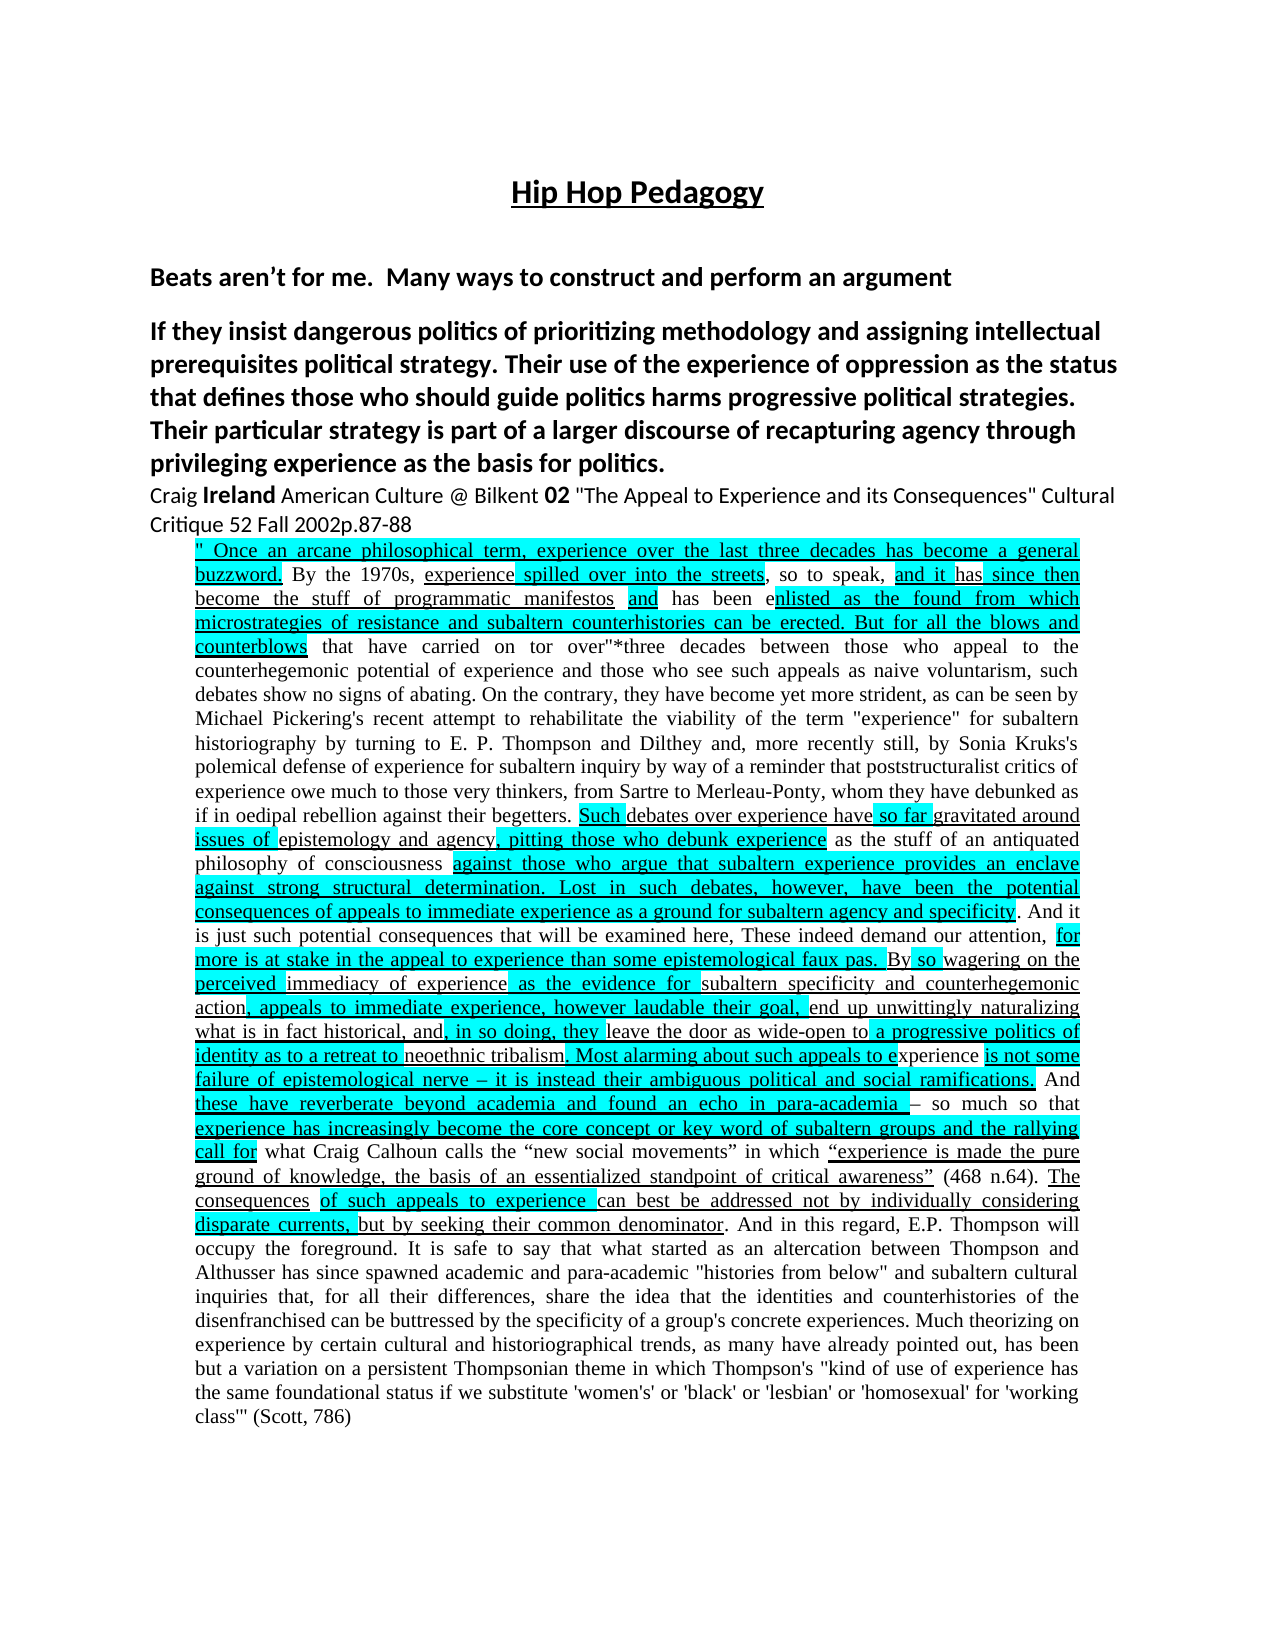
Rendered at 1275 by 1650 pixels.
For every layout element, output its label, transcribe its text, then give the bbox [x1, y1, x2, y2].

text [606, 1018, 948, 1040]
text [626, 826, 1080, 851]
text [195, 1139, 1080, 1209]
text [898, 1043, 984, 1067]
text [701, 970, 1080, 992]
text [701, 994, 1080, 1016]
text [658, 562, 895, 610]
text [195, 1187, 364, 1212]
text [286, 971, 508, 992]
text Craig Ireland American Culture @ Bilkent 02 "The Appeal to Experience and its Consequences" Cultural Critique 52 Fall 2002p.87-88 [150, 479, 1125, 538]
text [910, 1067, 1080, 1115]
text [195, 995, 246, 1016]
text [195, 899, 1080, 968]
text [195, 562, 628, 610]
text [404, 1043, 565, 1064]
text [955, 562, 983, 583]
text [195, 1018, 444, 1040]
subtitle Beats aren’t for me. Many ways to construct and perform an argument [150, 260, 1125, 293]
subtitle If they insist dangerous politics of prioritizing methodology and assigning intellectual prerequisites political strategy. Their use of the experience of oppression as the status that defines those who should guide politics harms progressive political strategies. Their particular strategy is part of a larger discourse of recapturing agency through privileging experience as the basis for politics. [150, 314, 1125, 479]
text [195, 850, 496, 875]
subtitle Hip Hop Pedagogy [150, 171, 1125, 212]
